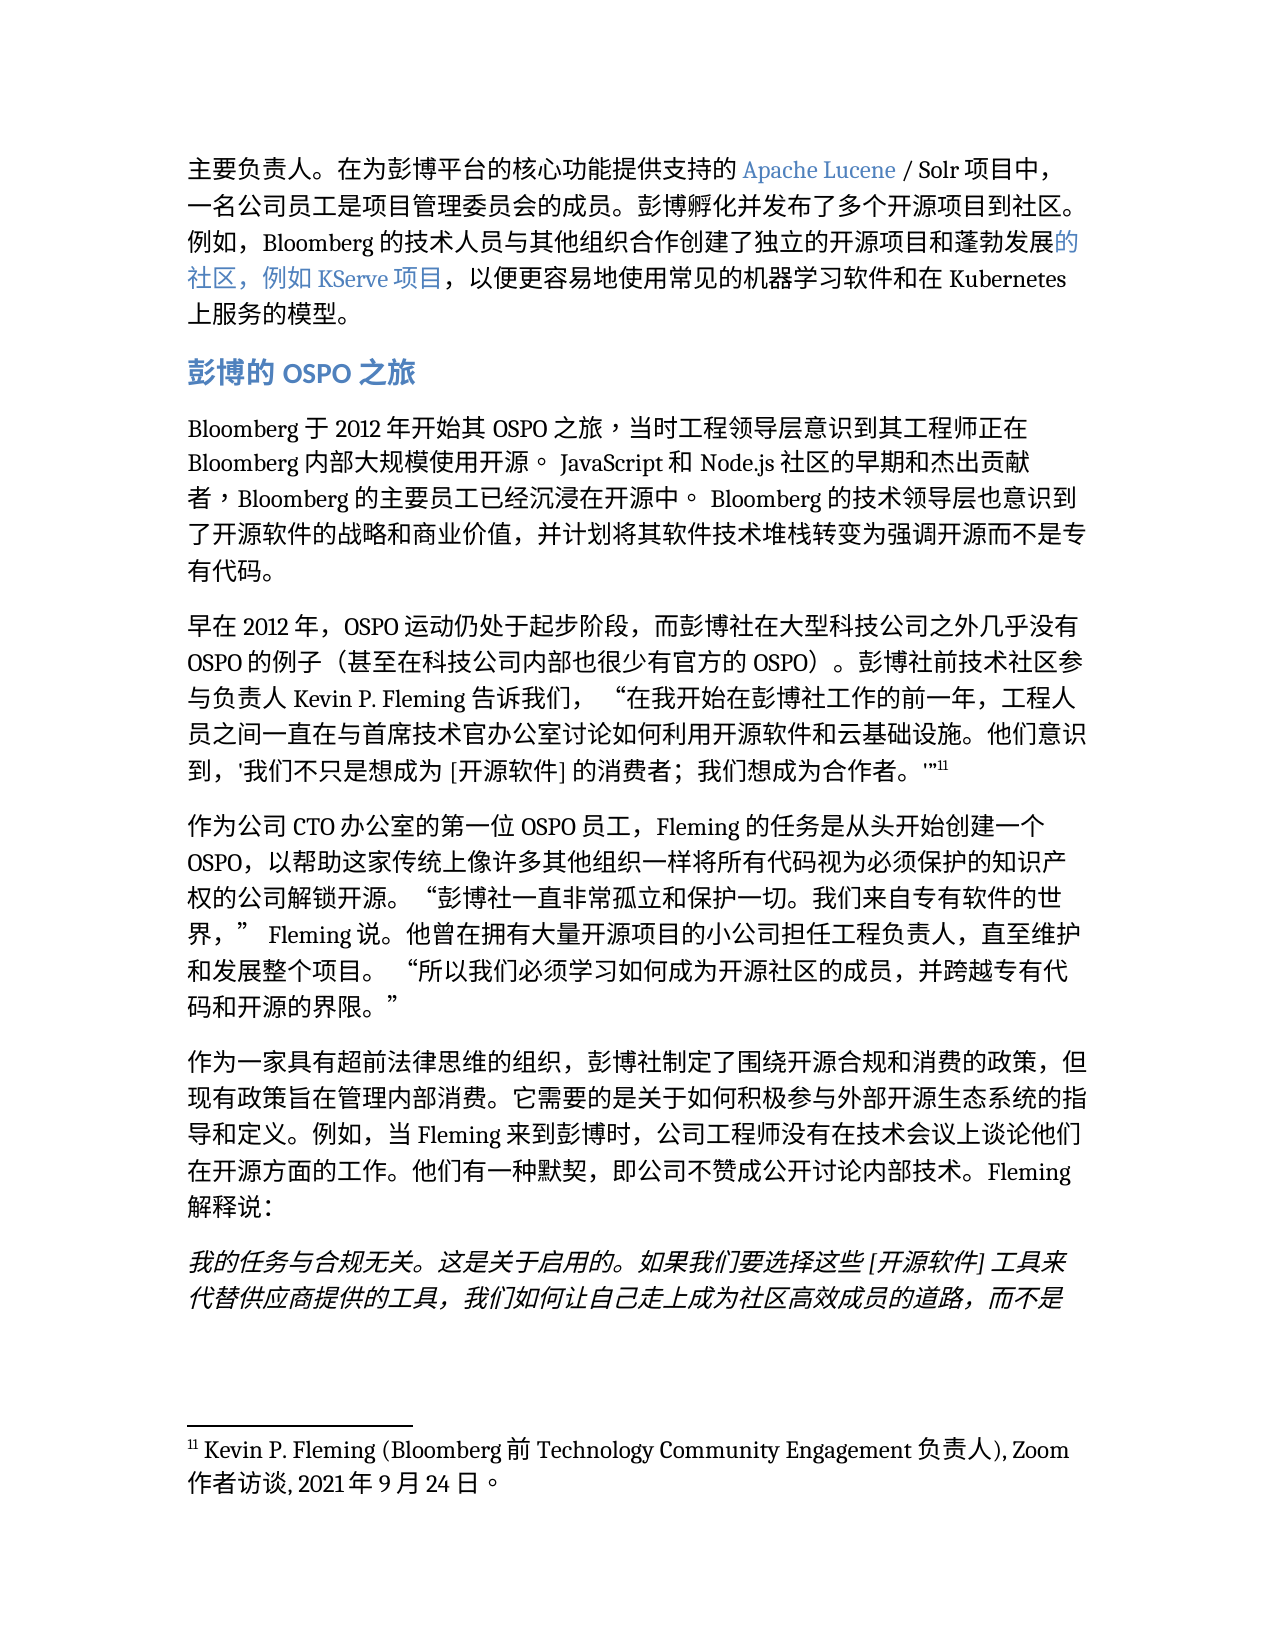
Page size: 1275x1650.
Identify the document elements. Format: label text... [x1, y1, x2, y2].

text 作为一家具有超前法律思维的组织，彭博社制定了围绕开源合规和消费的政策，但现有政策旨在管理内部消费。它需要的是关于如何积极参与外部开源生态系统的指导和定义。例如，当Fleming来到彭博时，公司工程师没有在技术会议上谈论他们在开源方面的工作。他们有一种默契，即公司不赞成公开讨论内部技术。Fleming解释说： [187, 1042, 1087, 1224]
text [187, 150, 1087, 331]
text 早在 2012 年，OSPO 运动仍处于起步阶段，而彭博社在大型科技公司之外几乎没有 OSPO 的例子（甚至在科技公司内部也很少有官方的 OSPO）。彭博社前技术社区参与负责人 Kevin P. Fleming 告诉我们， “在我开始在彭博社工作的前一年，工程人员之间一直在与首席技术官办公室讨论如何利用开源软件和云基础设施。他们意识到，'我们不只是想成为 [开源软件] 的消费者；我们想成为合作者。'” [187, 606, 1087, 787]
text Bloomberg 于 2012 年开始其 OSPO 之旅，当时工程领导层意识到其工程师正在 Bloomberg 内部大规模使用开源。 JavaScript 和 Node.js 社区的早期和杰出贡献者，Bloomberg 的主要员工已经沉浸在开源中。 Bloomberg 的技术领导层也意识到了开源软件的战略和商业价值，并计划将其软件技术堆栈转变为强调开源而不是专有代码。 [187, 411, 1087, 587]
subtitle 彭博的 OSPO 之旅 [187, 352, 1087, 392]
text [187, 1242, 1087, 1315]
text 作为公司 CTO 办公室的第一位 OSPO 员工，Fleming 的任务是从头开始创建一个 OSPO，以帮助这家传统上像许多其他组织一样将所有代码视为必须保护的知识产权的公司解锁开源。“彭博社一直非常孤立和保护一切。我们来自专有软件的世界，” Fleming说。他曾在拥有大量开源项目的小公司担任工程负责人，直至维护和发展整个项目。 “所以我们必须学习如何成为开源社区的成员，并跨越专有代码和开源的界限。” [187, 806, 1087, 1024]
